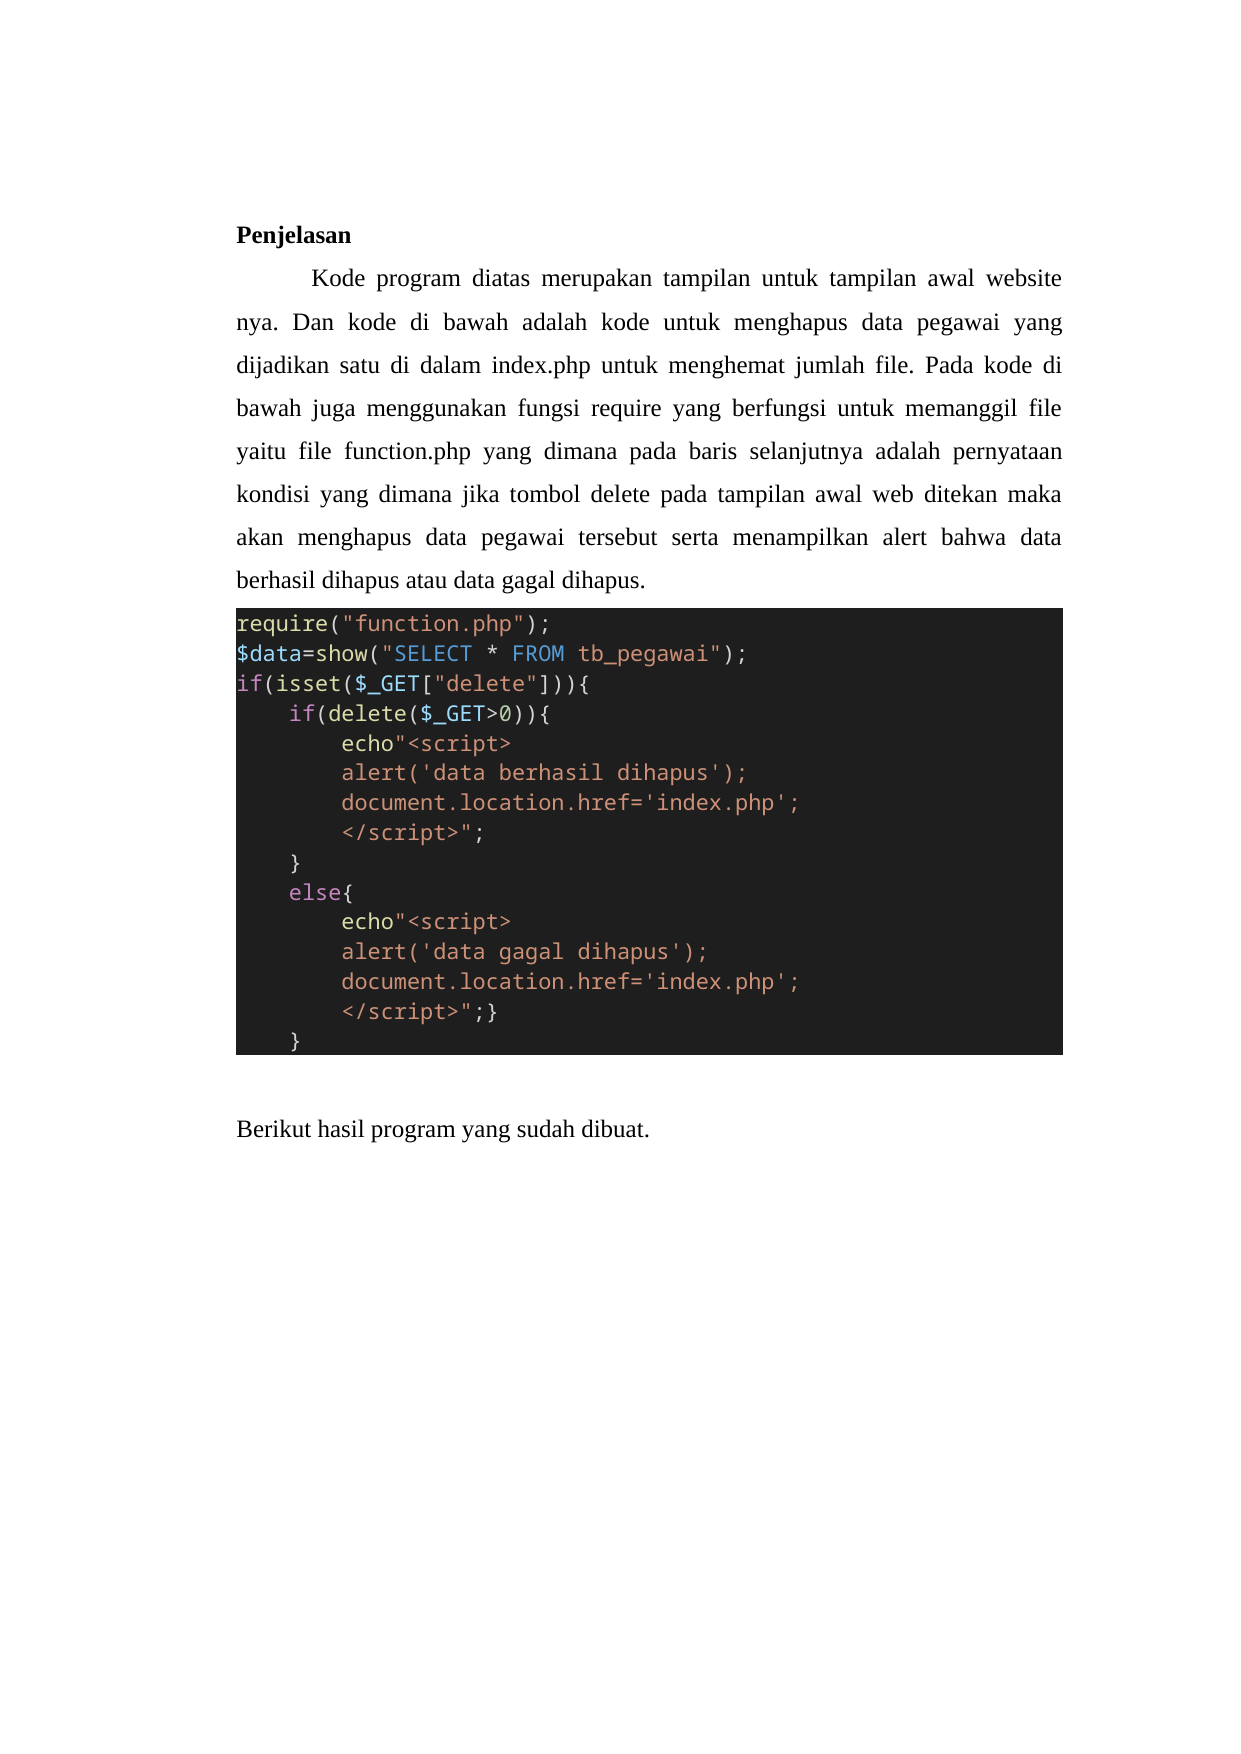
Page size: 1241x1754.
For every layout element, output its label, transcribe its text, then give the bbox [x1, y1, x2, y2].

text echo"<script> [236, 728, 1063, 757]
text </script>"; [236, 817, 1063, 847]
text } [236, 1026, 1063, 1055]
text if(delete($_GET>0)){ [236, 698, 1063, 728]
text else{ [236, 877, 1063, 906]
text alert('data gagal dihapus'); [236, 936, 1063, 966]
text document.location.href='index.php'; [236, 787, 1063, 817]
text if(isset($_GET["delete"])){ [236, 668, 1063, 698]
text </script>";} [236, 996, 1063, 1026]
text echo"<script> [236, 906, 1063, 936]
text alert('data berhasil dihapus'); [236, 757, 1063, 787]
text $data=show("SELECT * FROM tb_pegawai"); [236, 638, 1063, 668]
text document.location.href='index.php'; [236, 966, 1063, 996]
text Kode program diatas merupakan tampilan untuk tampilan awal website nya. Dan kode di bawah adalah kode untuk menghapus data pegawai yang dijadikan satu di dalam index.php untuk menghemat jumlah file. Pada kode di bawah juga menggunakan fungsi require yang berfungsi untuk memanggil file yaitu file function.php yang dimana pada baris selanjutnya adalah pernyataan kondisi yang dimana jika tombol delete pada tampilan awal web ditekan maka akan menghapus data pegawai tersebut serta menampilkan alert bahwa data berhasil dihapus atau data gagal dihapus. [236, 263, 1063, 594]
text require("function.php"); [236, 608, 1063, 638]
text } [236, 847, 1063, 877]
text Berikut hasil program yang sudah dibuat. [236, 1114, 1063, 1143]
text Penjelasan [236, 220, 1063, 249]
